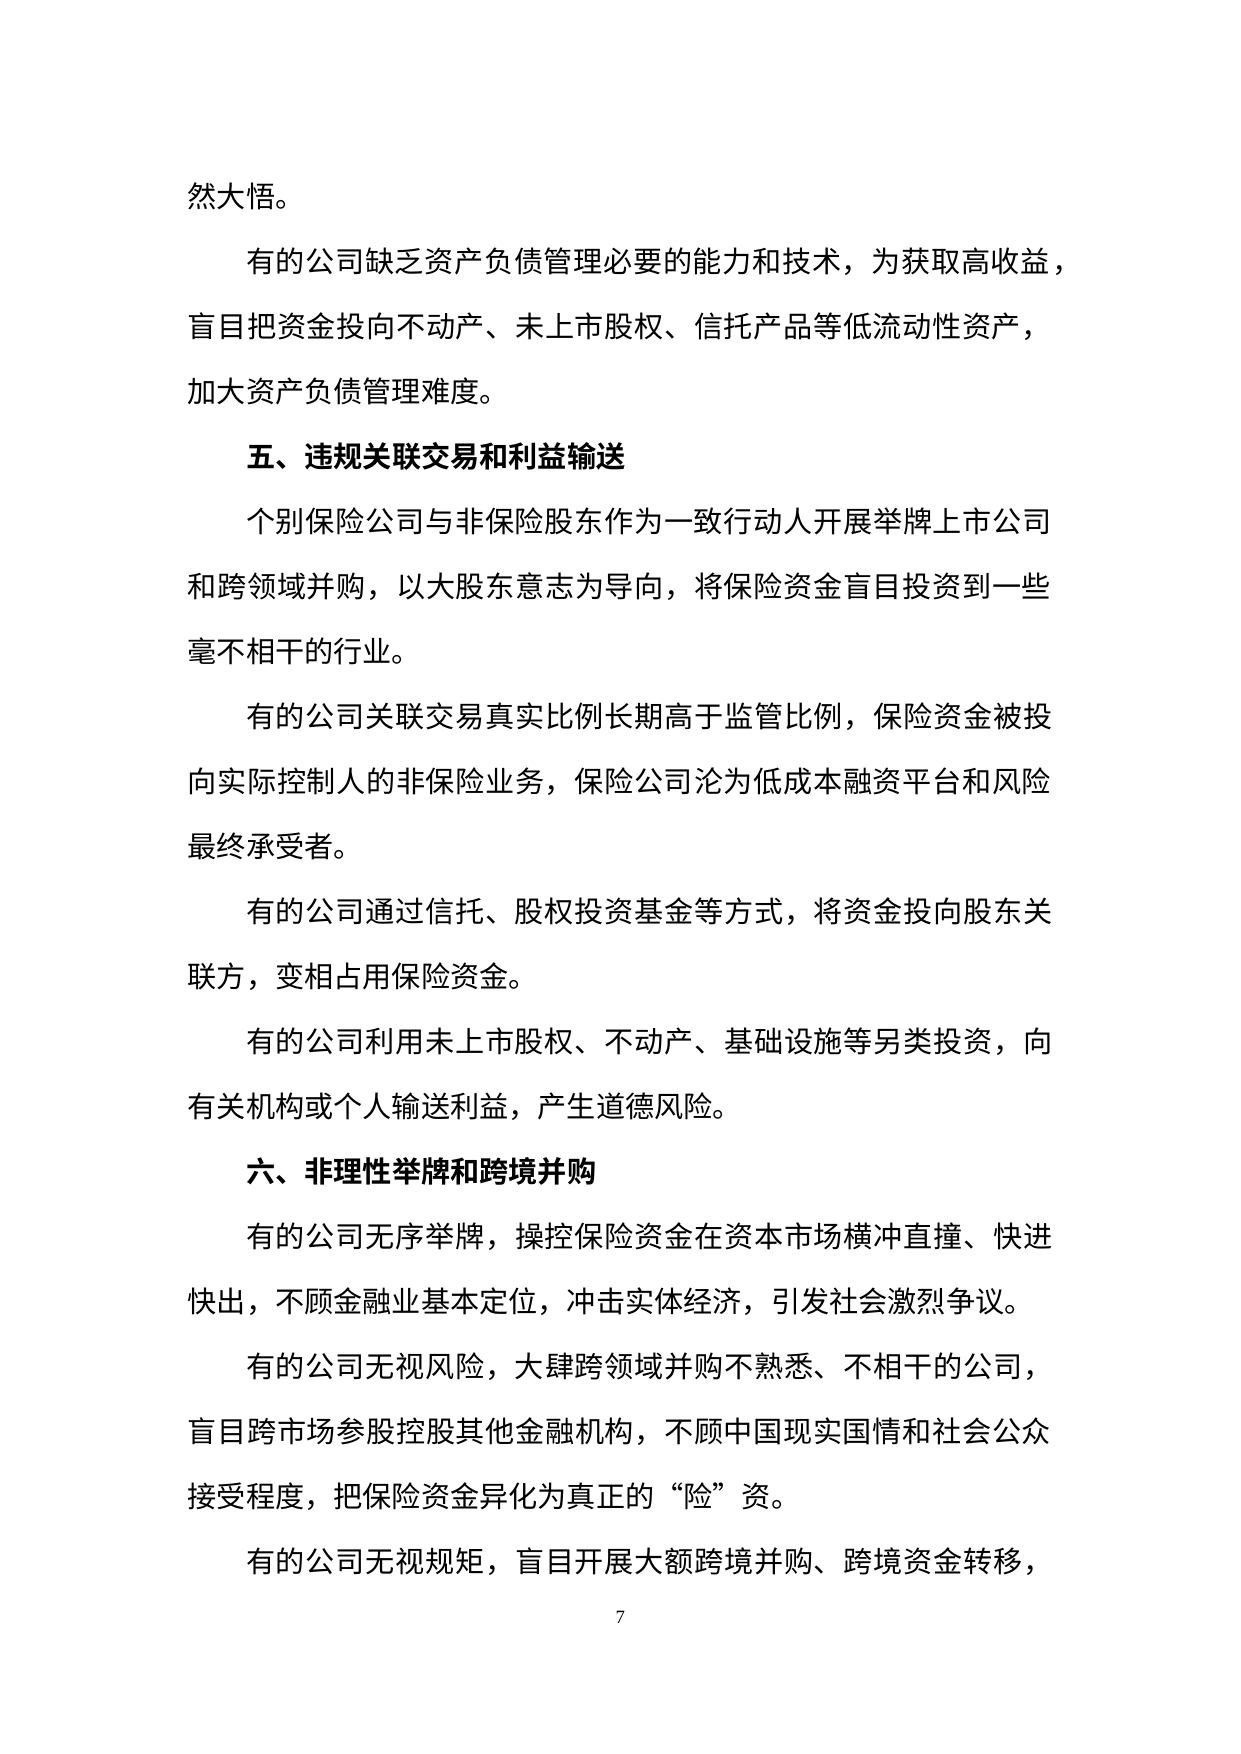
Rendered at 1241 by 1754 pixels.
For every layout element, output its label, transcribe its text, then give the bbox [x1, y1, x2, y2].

text 有的公司无序举牌，操控保险资金在资本市场横冲直撞、快进快出，不顾金融业基本定位，冲击实体经济，引发社会激烈争议。 [187, 1202, 1053, 1332]
text 有的公司利用未上市股权、不动产、基础设施等另类投资，向有关机构或个人输送利益，产生道德风险。 [187, 1007, 1053, 1137]
text 六、非理性举牌和跨境并购 [187, 1137, 1053, 1202]
text 个别保险公司与非保险股东作为一致行动人开展举牌上市公司和跨领域并购，以大股东意志为导向，将保险资金盲目投资到一些毫不相干的行业。 [187, 487, 1053, 682]
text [187, 162, 1053, 227]
text 有的公司关联交易真实比例长期高于监管比例，保险资金被投向实际控制人的非保险业务，保险公司沦为低成本融资平台和风险最终承受者。 [187, 682, 1053, 877]
text 有的公司无视风险，大肆跨领域并购不熟悉、不相干的公司，盲目跨市场参股控股其他金融机构，不顾中国现实国情和社会公众接受程度，把保险资金异化为真正的“险”资。 [187, 1332, 1053, 1527]
text 五、违规关联交易和利益输送 [187, 422, 1053, 487]
text 有的公司通过信托、股权投资基金等方式，将资金投向股东关联方，变相占用保险资金。 [187, 877, 1053, 1007]
text 有的公司缺乏资产负债管理必要的能力和技术，为获取高收益，盲目把资金投向不动产、未上市股权、信托产品等低流动性资产，加大资产负债管理难度。 [187, 227, 1053, 422]
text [187, 1527, 1053, 1592]
